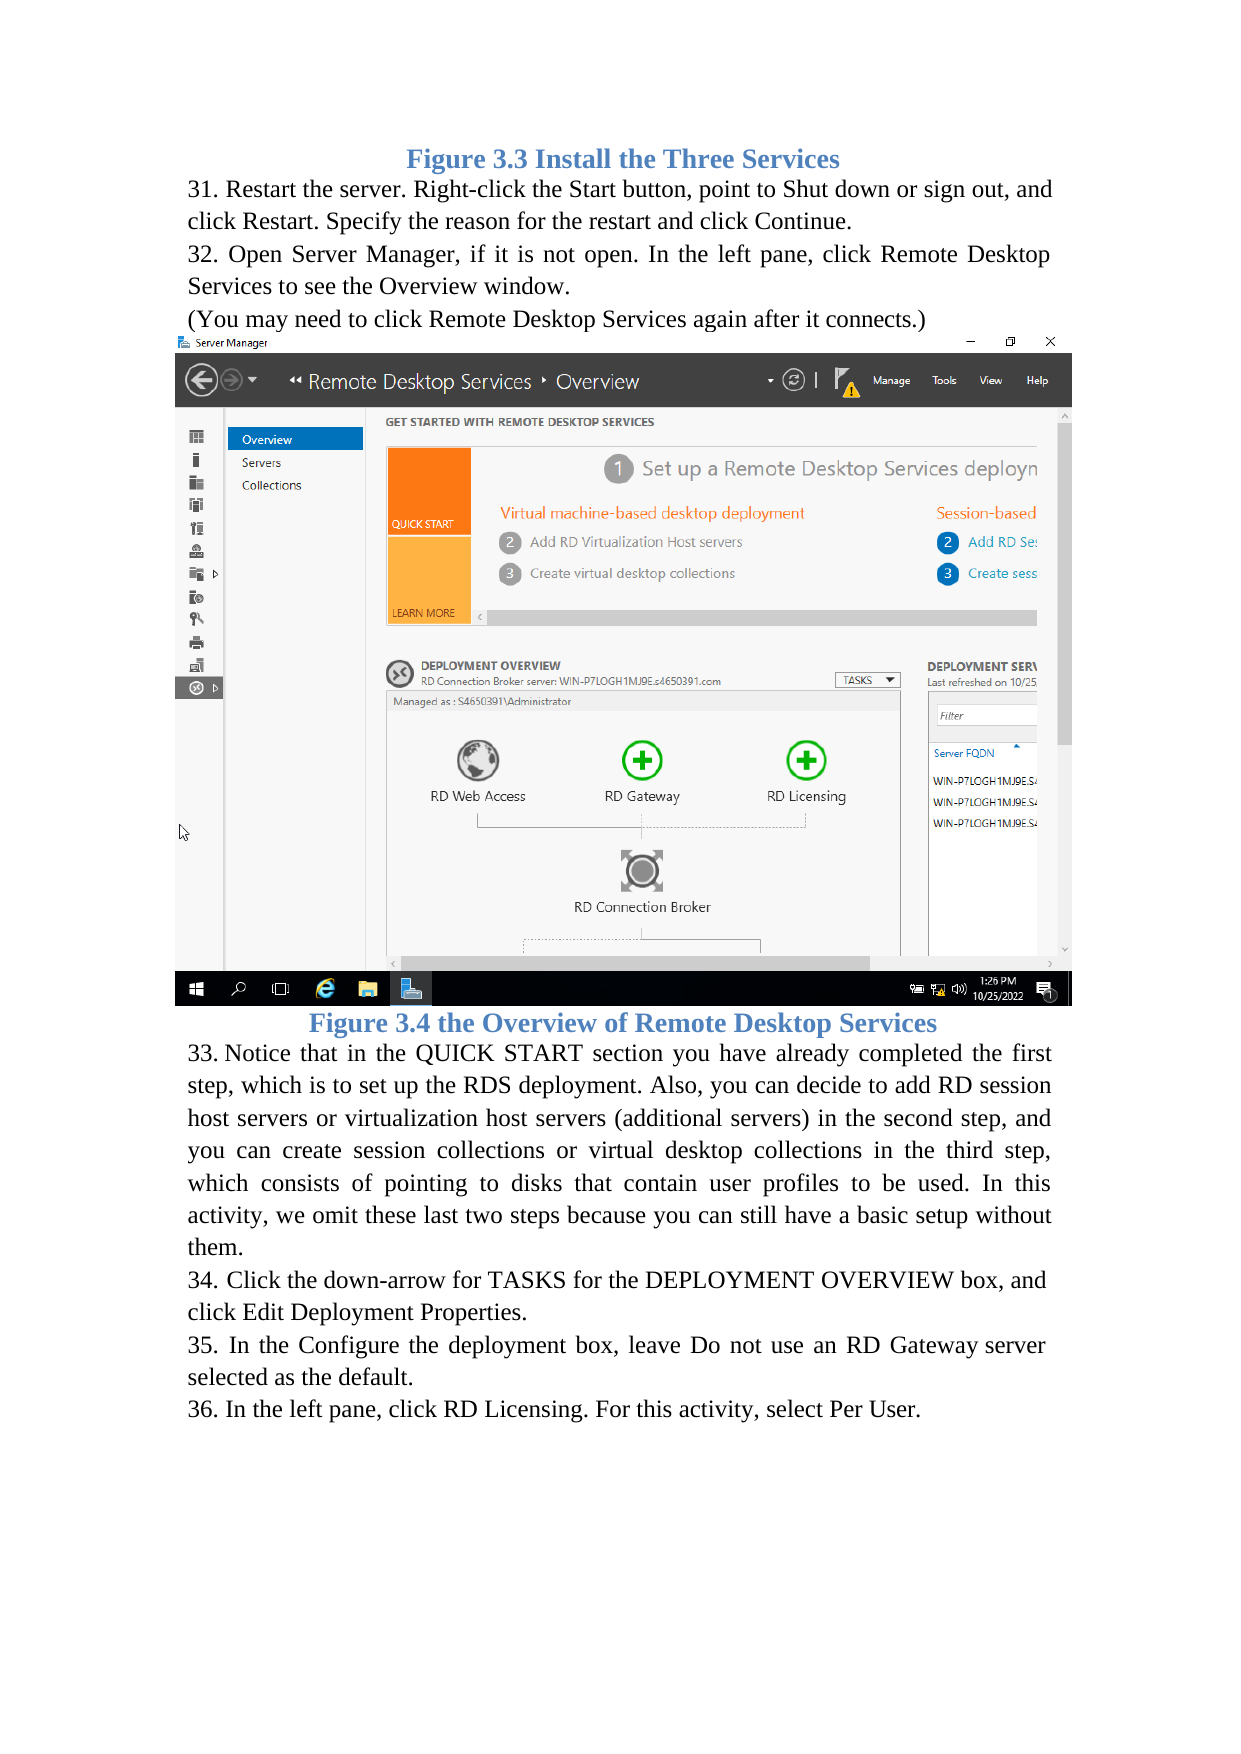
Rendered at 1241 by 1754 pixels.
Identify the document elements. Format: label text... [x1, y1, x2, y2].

text Figure 3.4 the Overview of Remote Desktop Services [175, 1006, 1071, 1038]
list In the left pane, click RD Licensing. For this activity, select Per User. [187, 1394, 1071, 1423]
picture [175, 332, 1072, 1006]
list Open Server Manager, if it is not open. In the left pane, click Remote Desktop Services to see the Overview window. [187, 239, 1052, 300]
text (You may need to click Remote Desktop Services again after it connects.) [187, 304, 1071, 332]
list In the Configure the deployment box, leave Do not use an RD Gateway server selected as the default. [187, 1330, 1052, 1391]
list Notice that in the QUICK START section you have already completed the first step, which is to set up the RDS deployment. Also, you can decide to add RD session host servers or virtualization host servers (additional servers) in the second step, and you can create session collections or virtual desktop collections in the third step, which consists of pointing to disks that contain user profiles to be used. In this activity, we omit these last two steps because you can still have a basic setup without them. [187, 1038, 1053, 1261]
list Restart the server. Right-click the Start button, point to Shut down or sign out, and click Restart. Specify the reason for the restart and click Continue. [187, 174, 1052, 235]
list Click the down-arrow for TASKS for the DEPLOYMENT OVERVIEW box, and click Edit Deployment Properties. [187, 1265, 1053, 1326]
text Figure 3.3 Install the Three Services [175, 142, 1071, 174]
